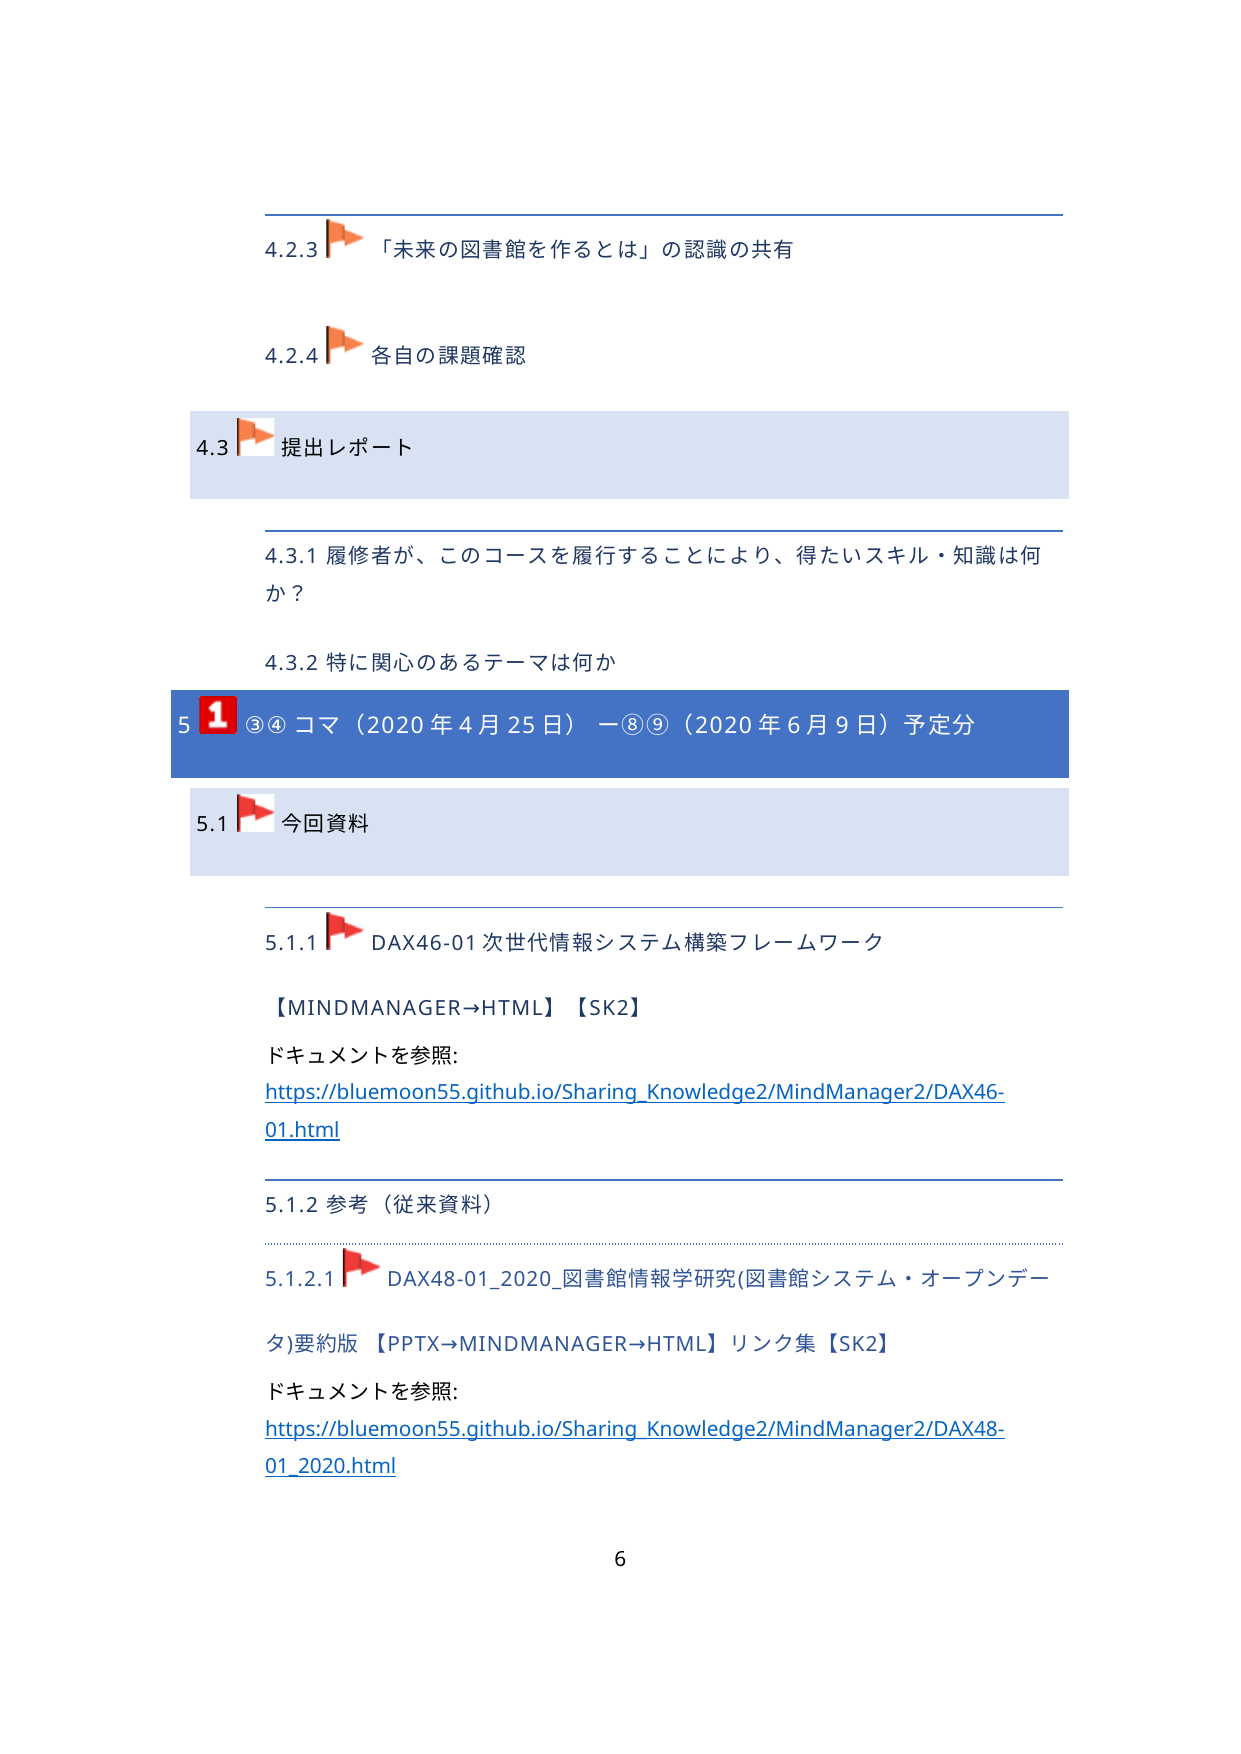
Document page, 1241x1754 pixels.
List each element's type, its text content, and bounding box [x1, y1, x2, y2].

picture [199, 696, 237, 734]
text 特に関心のあるテーマは何か [265, 636, 1063, 680]
picture [237, 418, 275, 456]
text 提出レポート [196, 418, 1063, 493]
text ドキュメントを参照: https://bluemoon55.github.io/Sharing_Knowledge2/MindManager2/DAX46-01.html [265, 1035, 1063, 1148]
text 参考（従来資料） [265, 1181, 1063, 1222]
text 履修者が、このコースを履行することにより、得たいスキル・知識は何か？ [265, 532, 1063, 611]
text ③④コマ（2020年4月25日） ー⑧⑨（2020年6月9日）予定分 [177, 696, 1063, 771]
picture [326, 326, 364, 364]
text 各自の課題確認 [265, 320, 1063, 401]
text DAX48-01_2020_図書館情報学研究(図書館システム・オープンデータ)要約版 【PPTX→Mindmanager→html】リンク集【SK2】 [265, 1243, 1063, 1361]
text 今回資料 [196, 794, 1063, 869]
text 「未来の図書館を作るとは」の認識の共有 [265, 216, 1063, 295]
picture [237, 794, 275, 832]
text DAX46-01次世代情報システム構築フレームワーク 【MindManager→html】【SK2】 [265, 908, 1063, 1025]
picture [326, 219, 364, 258]
text ドキュメントを参照: https://bluemoon55.github.io/Sharing_Knowledge2/MindManager2/DAX48-01_2020.html [265, 1372, 1063, 1484]
picture [326, 912, 364, 950]
picture [342, 1248, 381, 1287]
